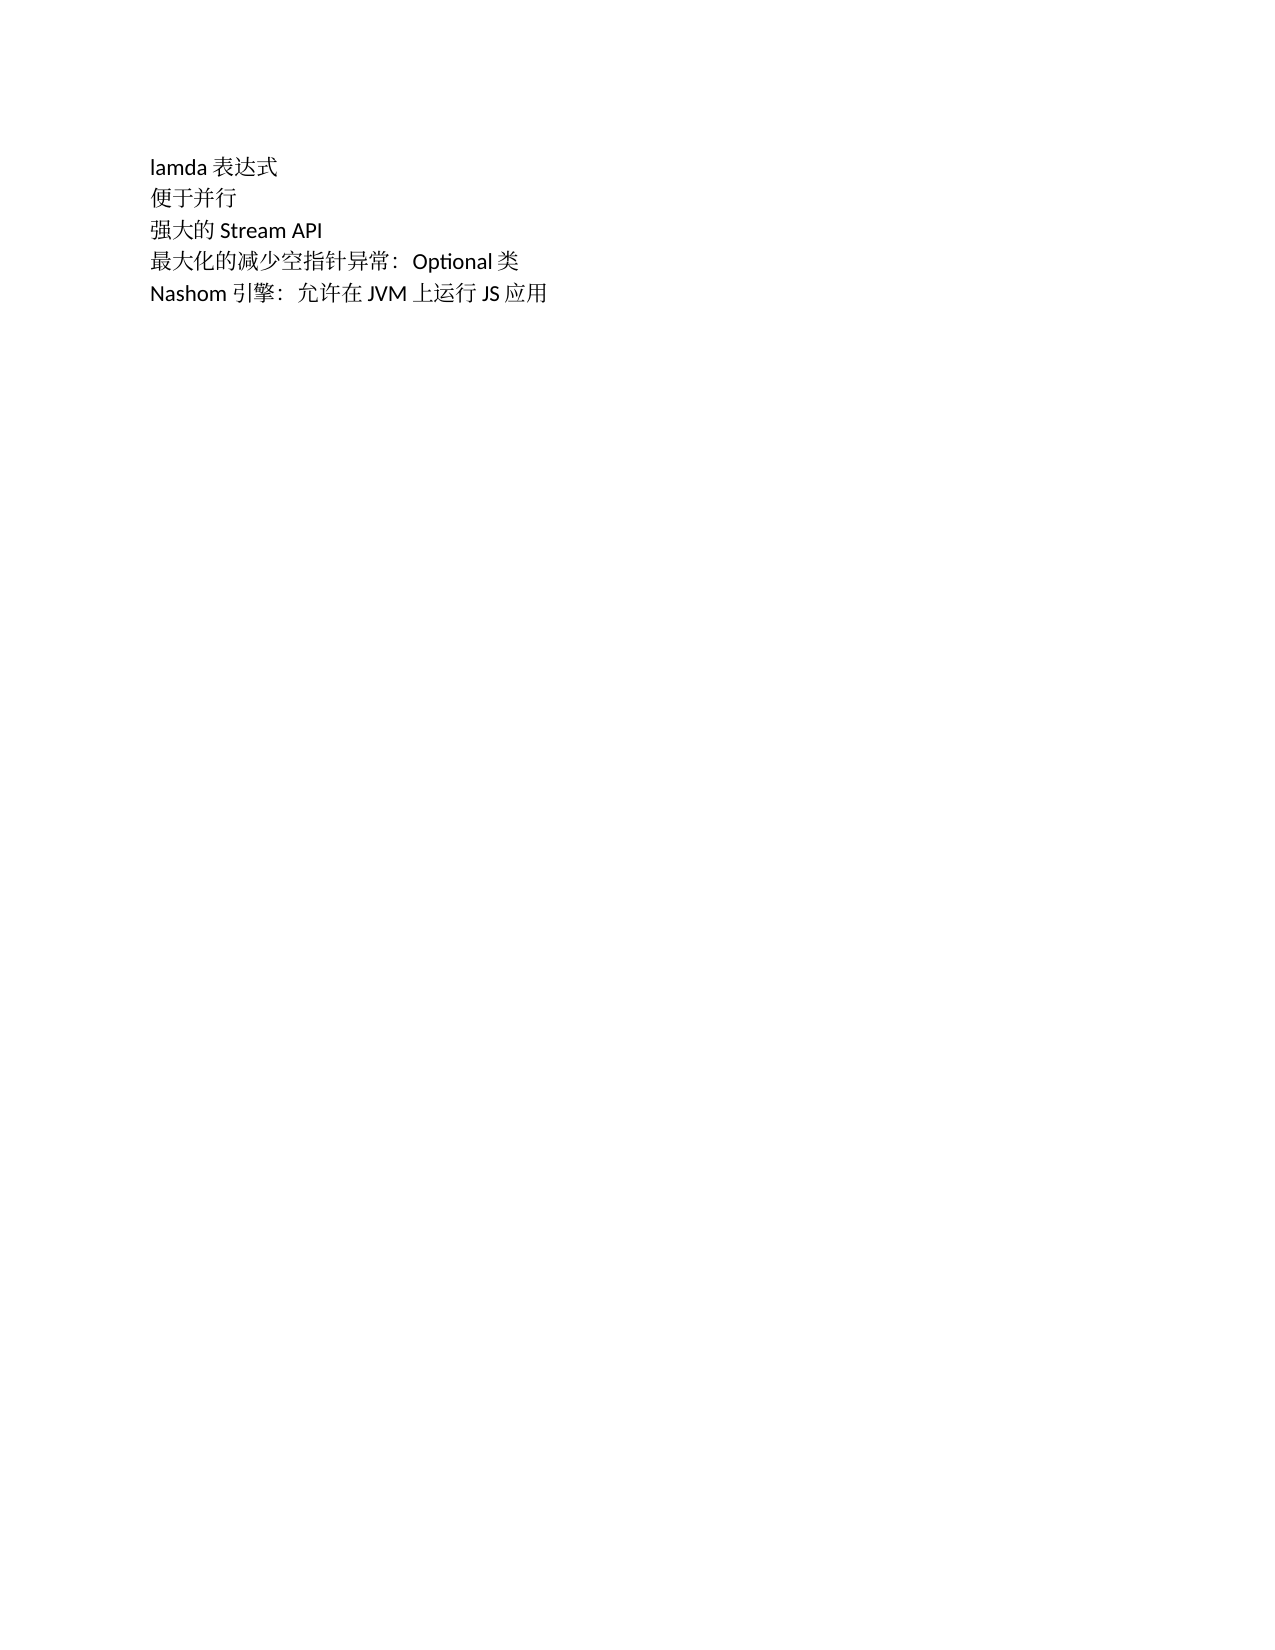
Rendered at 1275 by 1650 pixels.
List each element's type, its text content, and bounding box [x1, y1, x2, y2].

text lamda表达式 [150, 150, 1125, 181]
text 强大的Stream API [150, 213, 1125, 244]
text 最大化的减少空指针异常：Optional类 [150, 244, 1125, 276]
text Nashom引擎：允许在JVM上运行JS应用 [150, 276, 1125, 307]
text 便于并行 [150, 181, 1125, 213]
